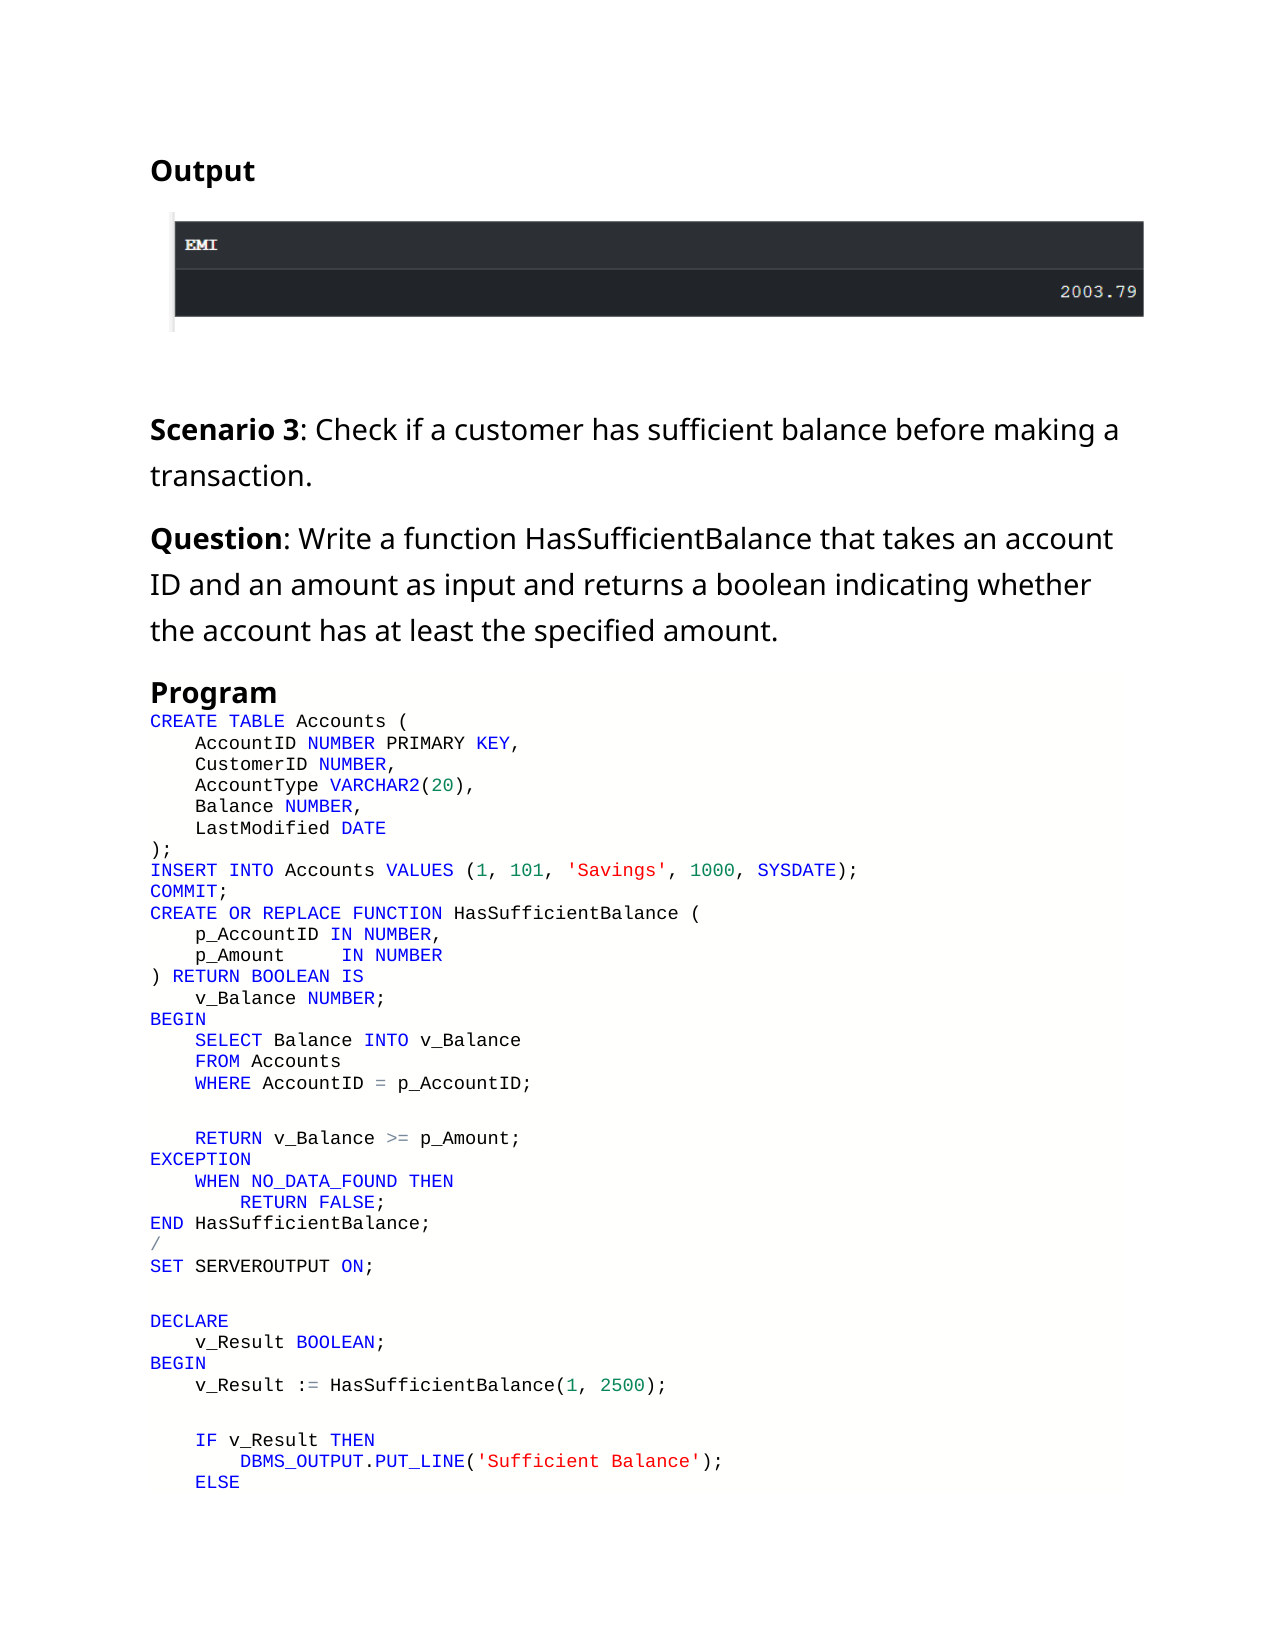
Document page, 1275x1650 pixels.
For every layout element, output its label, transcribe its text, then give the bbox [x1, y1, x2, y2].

text DBMS_OUTPUT.PUT_LINE('Sufficient Balance'); [150, 1452, 1125, 1473]
text ); [150, 840, 1125, 861]
text DECLARE [150, 1312, 1125, 1333]
text INSERT INTO Accounts VALUES (1, 101, 'Savings', 1000, SYSDATE); [150, 861, 1125, 882]
text Balance NUMBER, [150, 797, 1125, 818]
text CustomerID NUMBER, [150, 755, 1125, 776]
text AccountType VARCHAR2(20), [150, 776, 1125, 797]
text BEGIN [150, 1354, 1125, 1375]
text ) RETURN BOOLEAN IS [150, 967, 1125, 988]
text / [150, 1235, 1125, 1256]
text v_Result := HasSufficientBalance(1, 2500); [150, 1375, 1125, 1397]
text SELECT Balance INTO v_Balance [150, 1031, 1125, 1052]
text IF v_Result THEN [150, 1431, 1125, 1452]
text EXCEPTION [150, 1150, 1125, 1171]
text Scenario 3: Check if a customer has sufficient balance before making a transaction. [150, 409, 1125, 495]
text v_Result BOOLEAN; [150, 1333, 1125, 1354]
text COMMIT; [150, 882, 1125, 903]
text RETURN FALSE; [150, 1193, 1125, 1214]
text Question: Write a function HasSufficientBalance that takes an account ID and an amount as input and returns a boolean indicating whether the account has at least the specified amount. [150, 518, 1125, 650]
text Output [150, 150, 1125, 190]
text BEGIN [150, 1010, 1125, 1031]
text p_Amount IN NUMBER [150, 946, 1125, 967]
text AccountID NUMBER PRIMARY KEY, [150, 733, 1125, 755]
text CREATE TABLE Accounts ( [150, 712, 1125, 733]
text v_Balance NUMBER; [150, 988, 1125, 1010]
text CREATE OR REPLACE FUNCTION HasSufficientBalance ( [150, 903, 1125, 925]
text p_AccountID IN NUMBER, [150, 925, 1125, 946]
text SET SERVEROUTPUT ON; [150, 1256, 1125, 1278]
text END HasSufficientBalance; [150, 1214, 1125, 1235]
text WHEN NO_DATA_FOUND THEN [150, 1171, 1125, 1193]
text WHERE AccountID = p_AccountID; [150, 1073, 1125, 1095]
text RETURN v_Balance >= p_Amount; [150, 1129, 1125, 1150]
text ELSE [150, 1473, 1125, 1494]
text FROM Accounts [150, 1052, 1125, 1073]
text LastModified DATE [150, 818, 1125, 840]
text Program [150, 673, 1125, 712]
